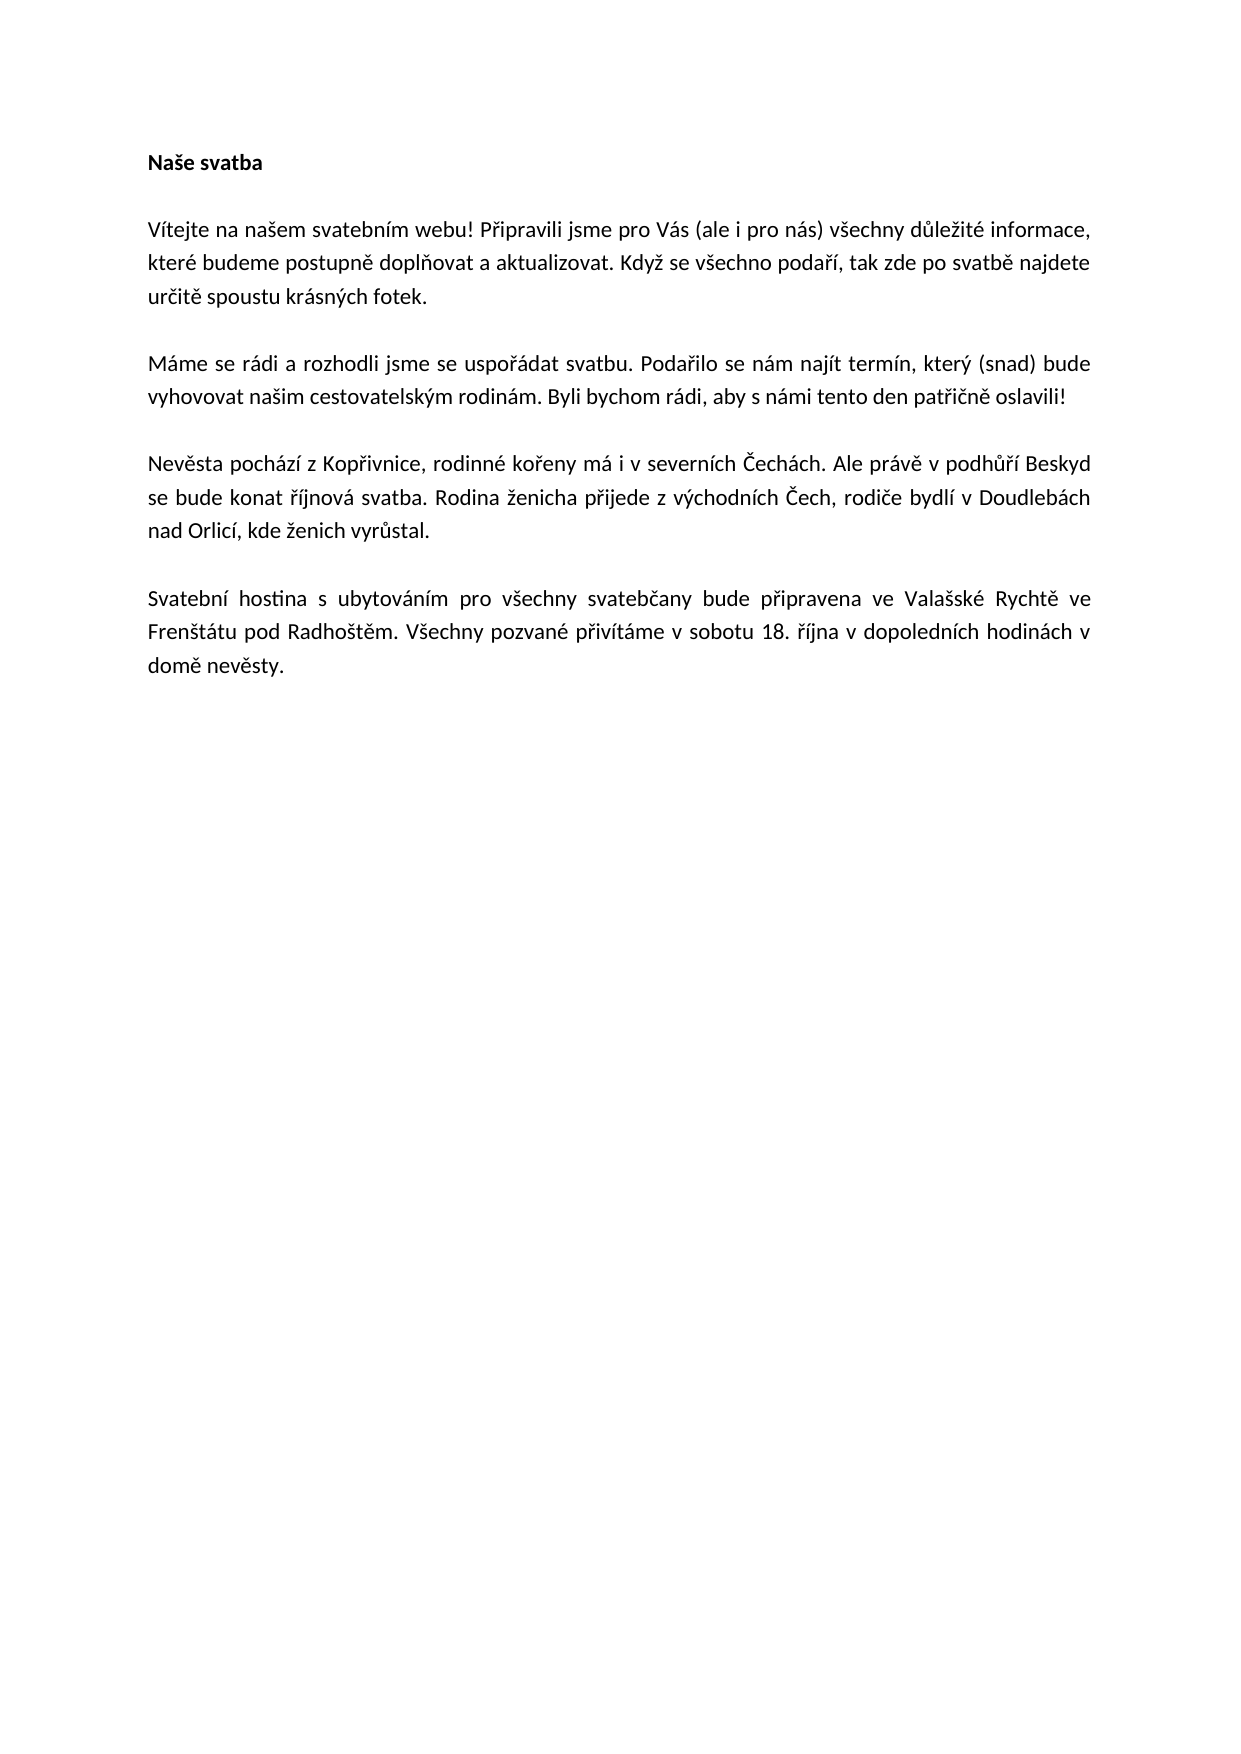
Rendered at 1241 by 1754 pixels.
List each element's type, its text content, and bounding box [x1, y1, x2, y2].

text Nevěsta pochází z Kopřivnice, rodinné kořeny má i v severních Čechách. Ale právě v podhůří Beskyd se bude konat říjnová svatba. Rodina ženicha přijede z východních Čech, rodiče bydlí v Doudlebách nad Orlicí, kde ženich vyrůstal. [148, 449, 1093, 544]
text Naše svatba [148, 148, 1093, 176]
text Máme se rádi a rozhodli jsme se uspořádat svatbu. Podařilo se nám najít termín, který (snad) bude vyhovovat našim cestovatelským rodinám. Byli bychom rádi, aby s námi tento den patřičně oslavili! [148, 349, 1093, 410]
text Vítejte na našem svatebním webu! Připravili jsme pro Vás (ale i pro nás) všechny důležité informace, které budeme postupně doplňovat a aktualizovat. Když se všechno podaří, tak zde po svatbě najdete určitě spoustu krásných fotek. [148, 215, 1093, 310]
text Svatební hostina s ubytováním pro všechny svatebčany bude připravena ve Valašské Rychtě ve Frenštátu pod Radhoštěm. Všechny pozvané přivítáme v sobotu 18. října v dopoledních hodinách v domě nevěsty. [148, 584, 1093, 679]
